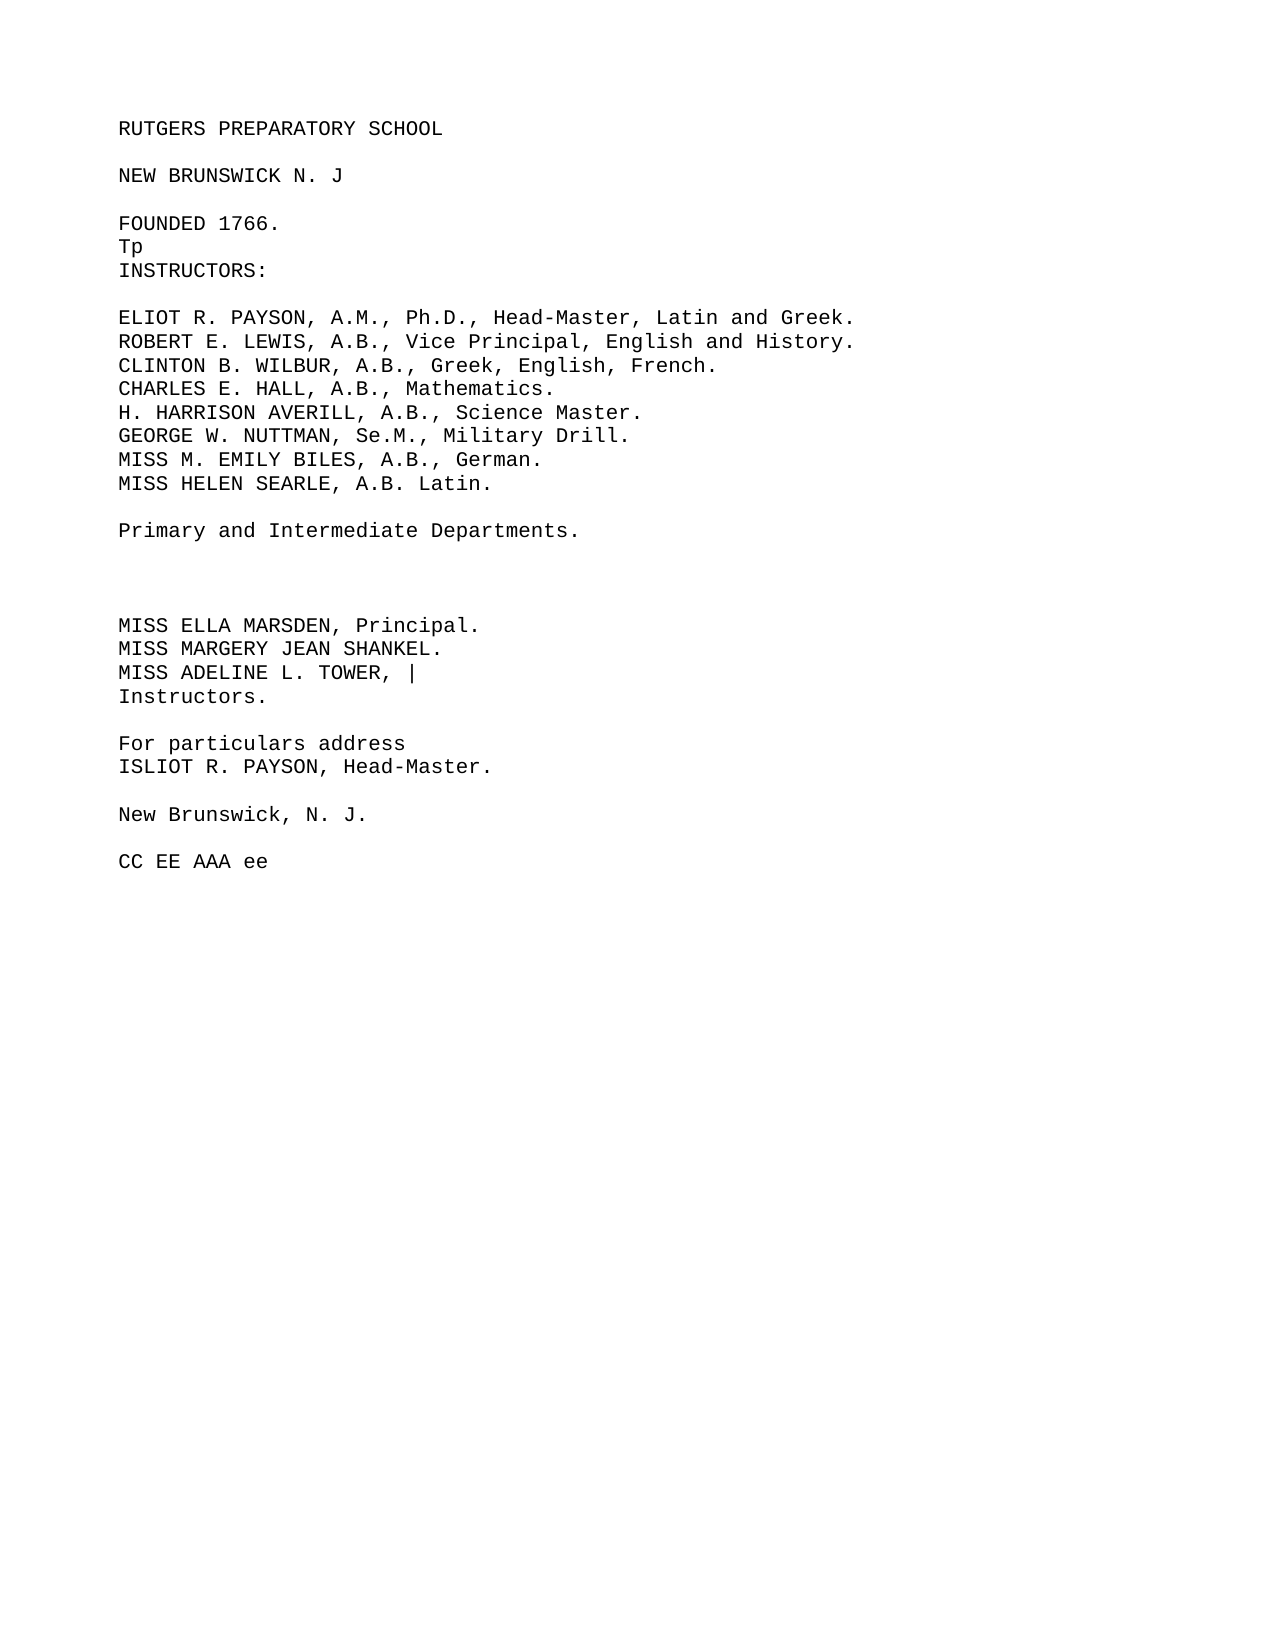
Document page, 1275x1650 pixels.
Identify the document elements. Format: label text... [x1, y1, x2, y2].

text For particulars address [118, 733, 1157, 757]
text ROBERT E. LEWIS, A.B., Vice Principal, English and History. [118, 331, 1157, 354]
text ISLIOT R. PAYSON, Head-Master. [118, 757, 1157, 780]
text NEW BRUNSWICK N. J [118, 165, 1157, 189]
text CHARLES E. HALL, A.B., Mathematics. [118, 378, 1157, 402]
text MISS M. EMILY BILES, A.B., German. [118, 449, 1157, 473]
text FOUNDED 1766. [118, 213, 1157, 236]
text MISS ADELINE L. TOWER, | [118, 662, 1157, 686]
text New Brunswick, N. J. [118, 804, 1157, 827]
text MISS ELLA MARSDEN, Principal. [118, 615, 1157, 638]
text CLINTON B. WILBUR, A.B., Greek, English, French. [118, 354, 1157, 378]
text MISS HELEN SEARLE, A.B. Latin. [118, 473, 1157, 496]
text CC EE AAA ee [118, 851, 1157, 875]
text MISS MARGERY JEAN SHANKEL. [118, 638, 1157, 662]
text Instructors. [118, 686, 1157, 709]
text Tp [118, 236, 1157, 260]
text H. HARRISON AVERILL, A.B., Science Master. [118, 402, 1157, 426]
text INSTRUCTORS: [118, 260, 1157, 284]
text Primary and Intermediate Departments. [118, 520, 1157, 544]
text ELIOT R. PAYSON, A.M., Ph.D., Head-Master, Latin and Greek. [118, 307, 1157, 331]
text RUTGERS PREPARATORY SCHOOL [118, 118, 1157, 142]
text GEORGE W. NUTTMAN, Se.M., Military Drill. [118, 426, 1157, 449]
